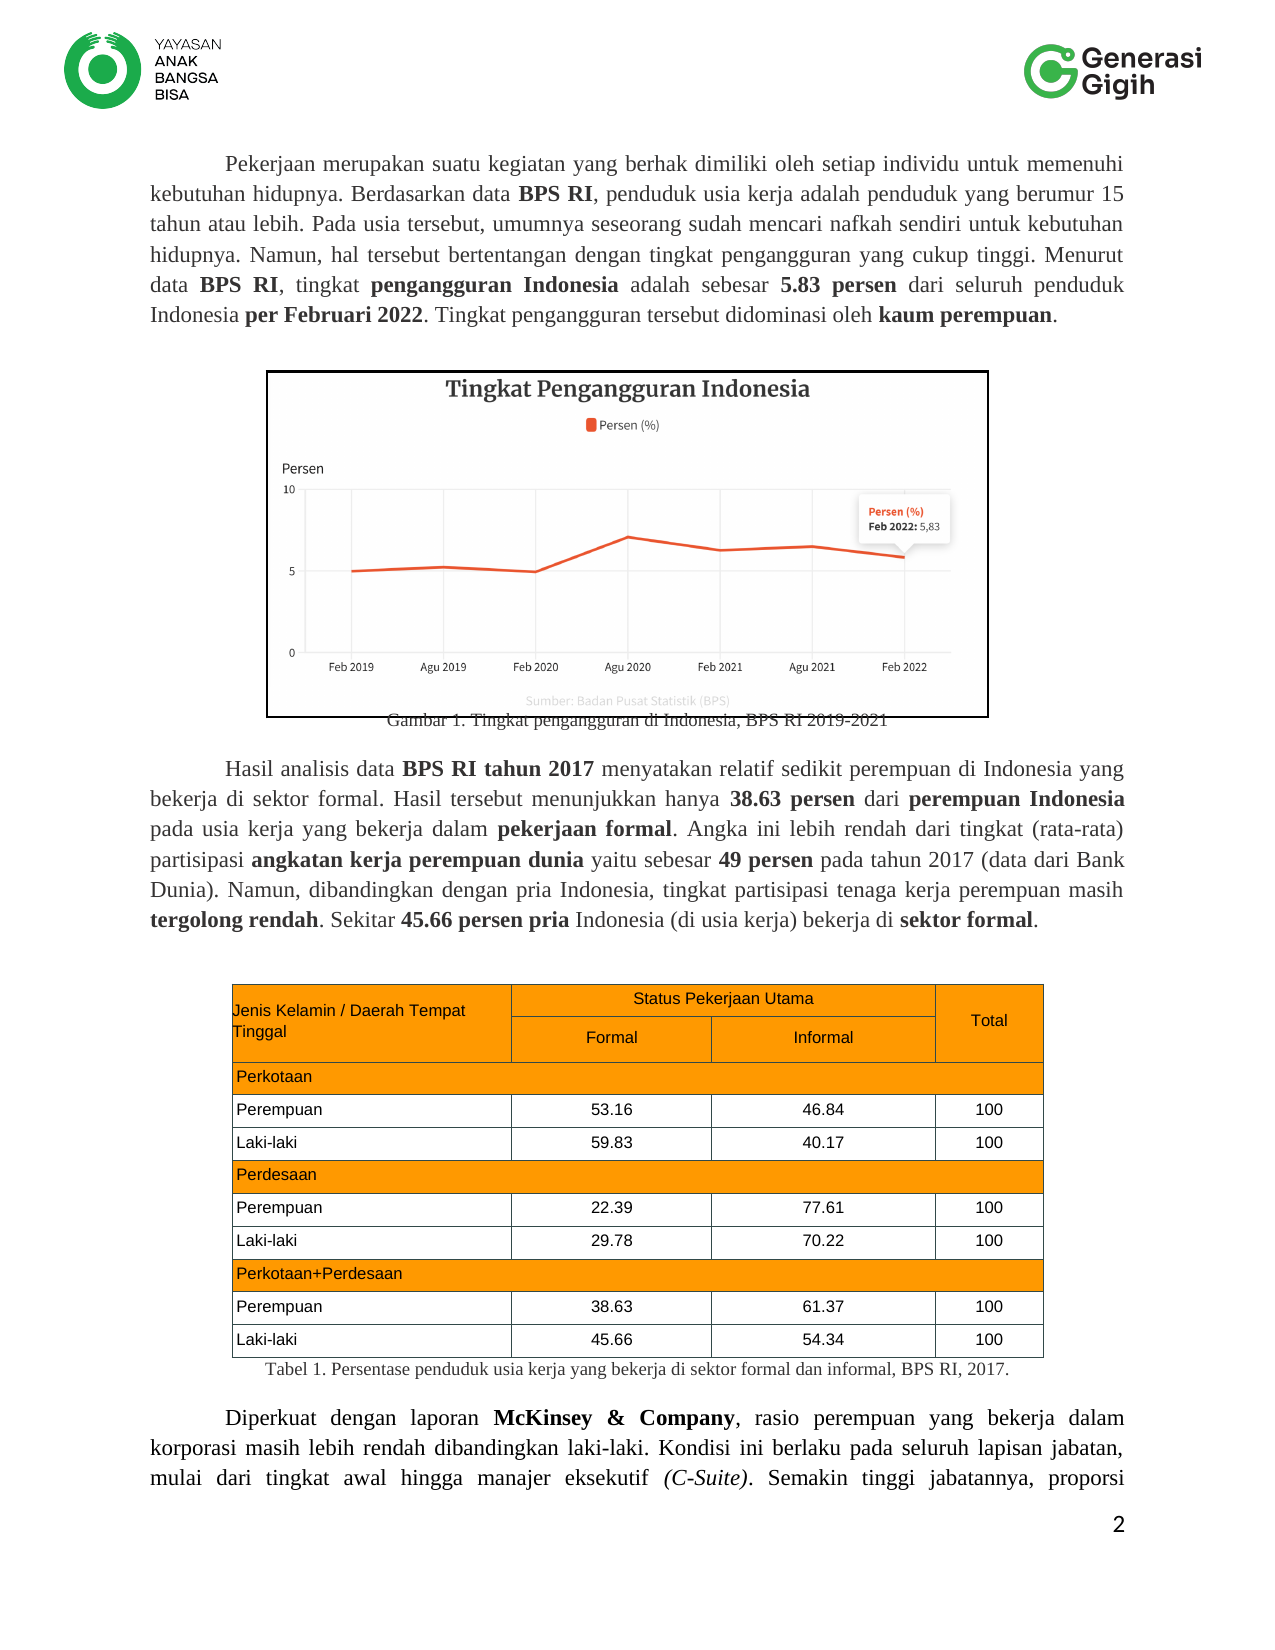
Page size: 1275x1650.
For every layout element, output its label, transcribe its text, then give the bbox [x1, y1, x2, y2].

table_cell 59.83 [512, 1128, 711, 1160]
table_header Total [936, 985, 1043, 1062]
table_cell Laki-laki [233, 1128, 511, 1160]
table_cell 54.34 [712, 1325, 935, 1357]
table_header Status Pekerjaan Utama [512, 985, 935, 1016]
picture [64, 32, 222, 109]
picture [1001, 21, 1223, 123]
table_cell Perdesaan [233, 1161, 1043, 1193]
table_cell Perempuan [233, 1292, 511, 1324]
table_cell Laki-laki [233, 1227, 511, 1258]
table_cell 100 [936, 1128, 1043, 1160]
table_cell 100 [936, 1095, 1043, 1127]
table_cell 38.63 [512, 1292, 711, 1324]
table_cell 40.17 [712, 1128, 935, 1160]
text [150, 1403, 1125, 1490]
text Hasil analisis data BPS RI tahun 2017 menyatakan relatif sedikit perempuan di Indonesia yang bekerja di sektor formal. Hasil tersebut menunjukkan hanya 38.63 persen dari perempuan Indonesia pada usia kerja yang bekerja dalam pekerjaan formal. Angka ini lebih rendah dari tingkat (rata-rata) partisipasi angkatan kerja perempuan dunia yaitu sebesar 49 persen pada tahun 2017 (data dari Bank Dunia). Namun, dibandingkan dengan pria Indonesia, tingkat partisipasi tenaga kerja perempuan masih tergolong rendah. Sekitar 45.66 persen pria Indonesia (di usia kerja) bekerja di sektor formal. [150, 755, 1125, 932]
text Tabel 1. Persentase penduduk usia kerja yang bekerja di sektor formal dan informal, BPS RI, 2017. [150, 1358, 1125, 1379]
table_cell Informal [712, 1017, 935, 1062]
table_header Jenis Kelamin / Daerah Tempat Tinggal [233, 985, 511, 1062]
table_cell 61.37 [712, 1292, 935, 1324]
table_cell 100 [936, 1194, 1043, 1226]
table_cell Perempuan [233, 1194, 511, 1226]
table_cell Perkotaan+Perdesaan [233, 1260, 1043, 1291]
table_cell 100 [936, 1227, 1043, 1258]
picture [268, 373, 987, 709]
table_cell 100 [936, 1325, 1043, 1357]
table_cell 22.39 [512, 1194, 711, 1226]
table_cell 77.61 [712, 1194, 935, 1226]
table_cell Perkotaan [233, 1063, 1043, 1094]
table_cell Laki-laki [233, 1325, 511, 1357]
table_cell 100 [936, 1292, 1043, 1324]
table_cell 70.22 [712, 1227, 935, 1258]
table_cell 46.84 [712, 1095, 935, 1127]
text Pekerjaan merupakan suatu kegiatan yang berhak dimiliki oleh setiap individu untuk memenuhi kebutuhan hidupnya. Berdasarkan data BPS RI, penduduk usia kerja adalah penduduk yang berumur 15 tahun atau lebih. Pada usia tersebut, umumnya seseorang sudah mencari nafkah sendiri untuk kebutuhan hidupnya. Namun, hal tersebut bertentangan dengan tingkat pengangguran yang cukup tinggi. Menurut data BPS RI, tingkat pengangguran Indonesia adalah sebesar 5.83 persen dari seluruh penduduk Indonesia per Februari 2022. Tingkat pengangguran tersebut didominasi oleh kaum perempuan. [150, 150, 1125, 327]
table_cell 29.78 [512, 1227, 711, 1258]
table_cell 45.66 [512, 1325, 711, 1357]
table_cell 53.16 [512, 1095, 711, 1127]
table_cell Formal [512, 1017, 711, 1062]
text Gambar 1. Tingkat pengangguran di Indonesia, BPS RI 2019-2021 [150, 709, 1125, 731]
table_cell Perempuan [233, 1095, 511, 1127]
